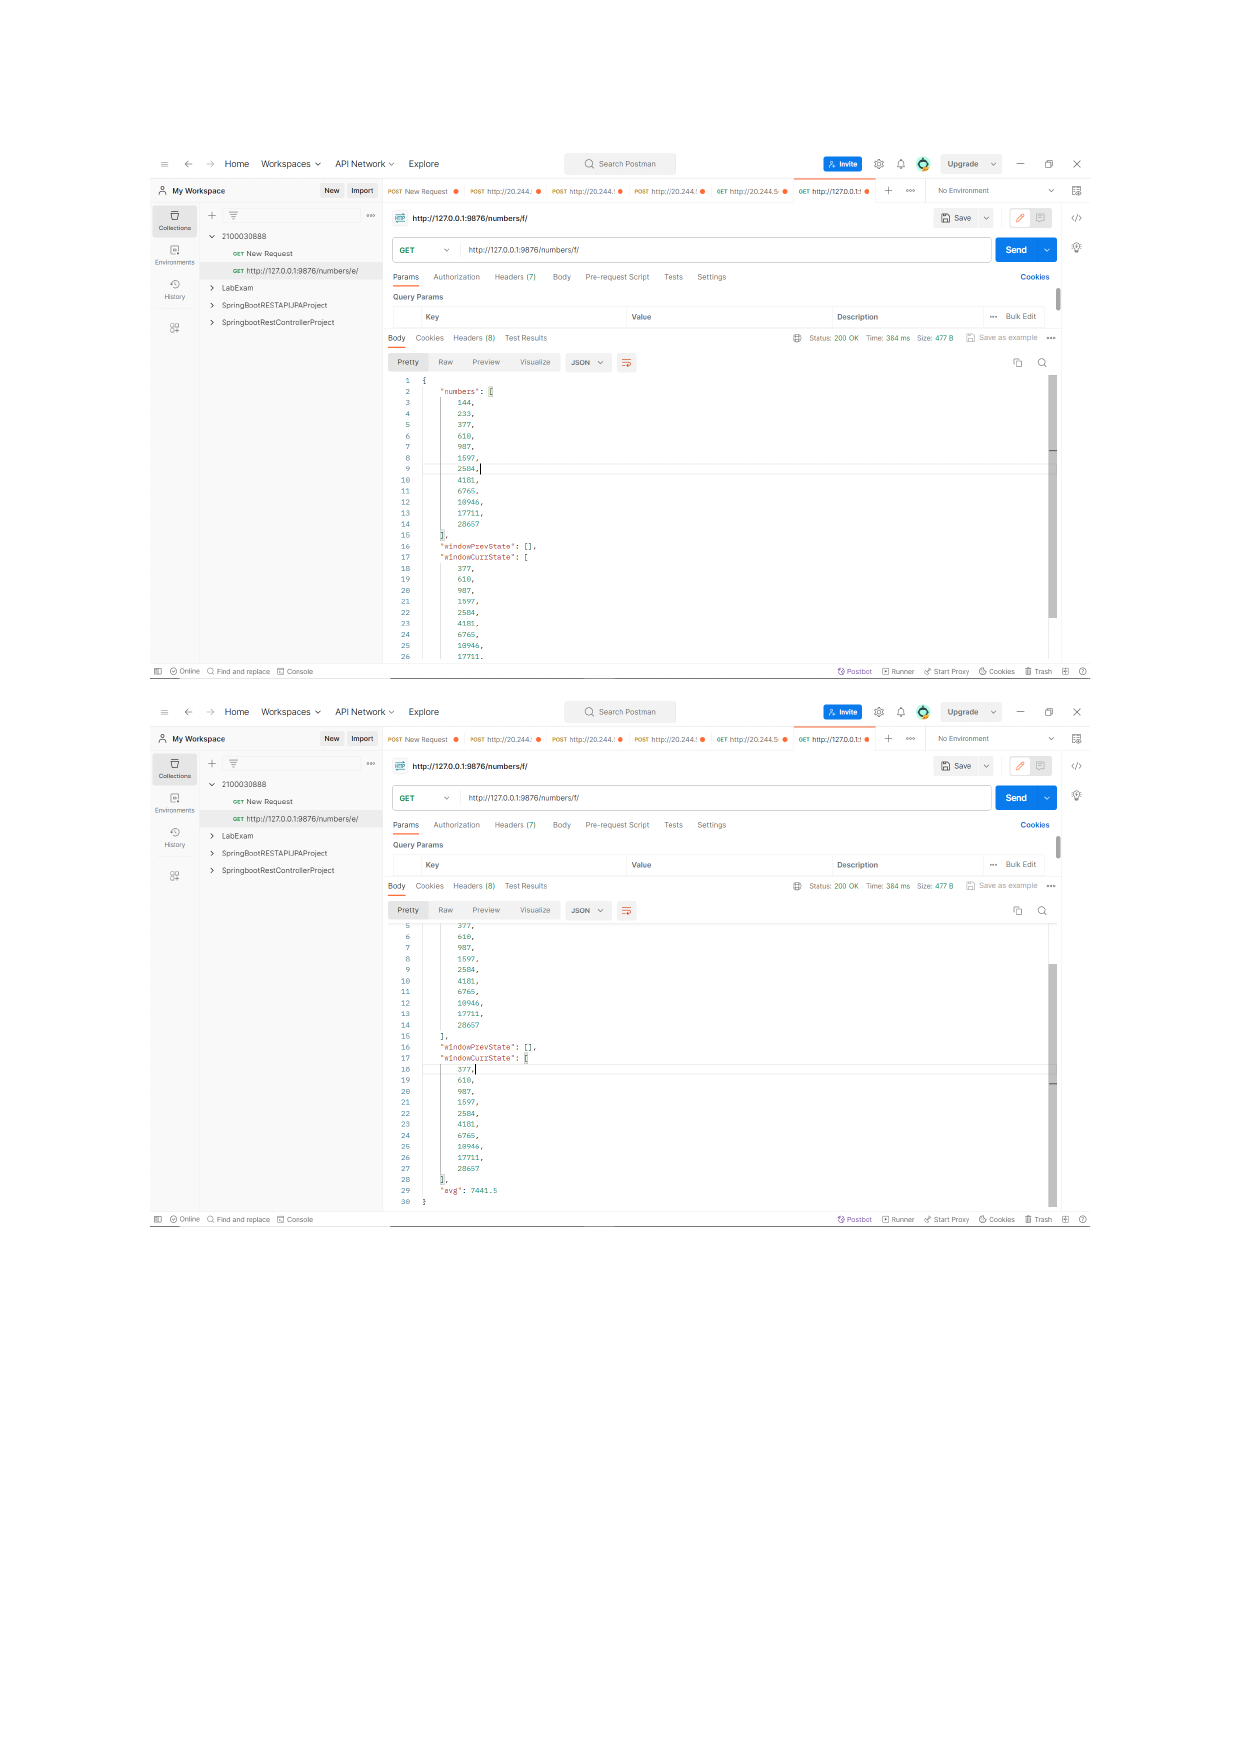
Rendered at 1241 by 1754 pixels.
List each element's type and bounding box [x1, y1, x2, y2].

picture [150, 698, 1091, 1227]
picture [150, 150, 1091, 679]
